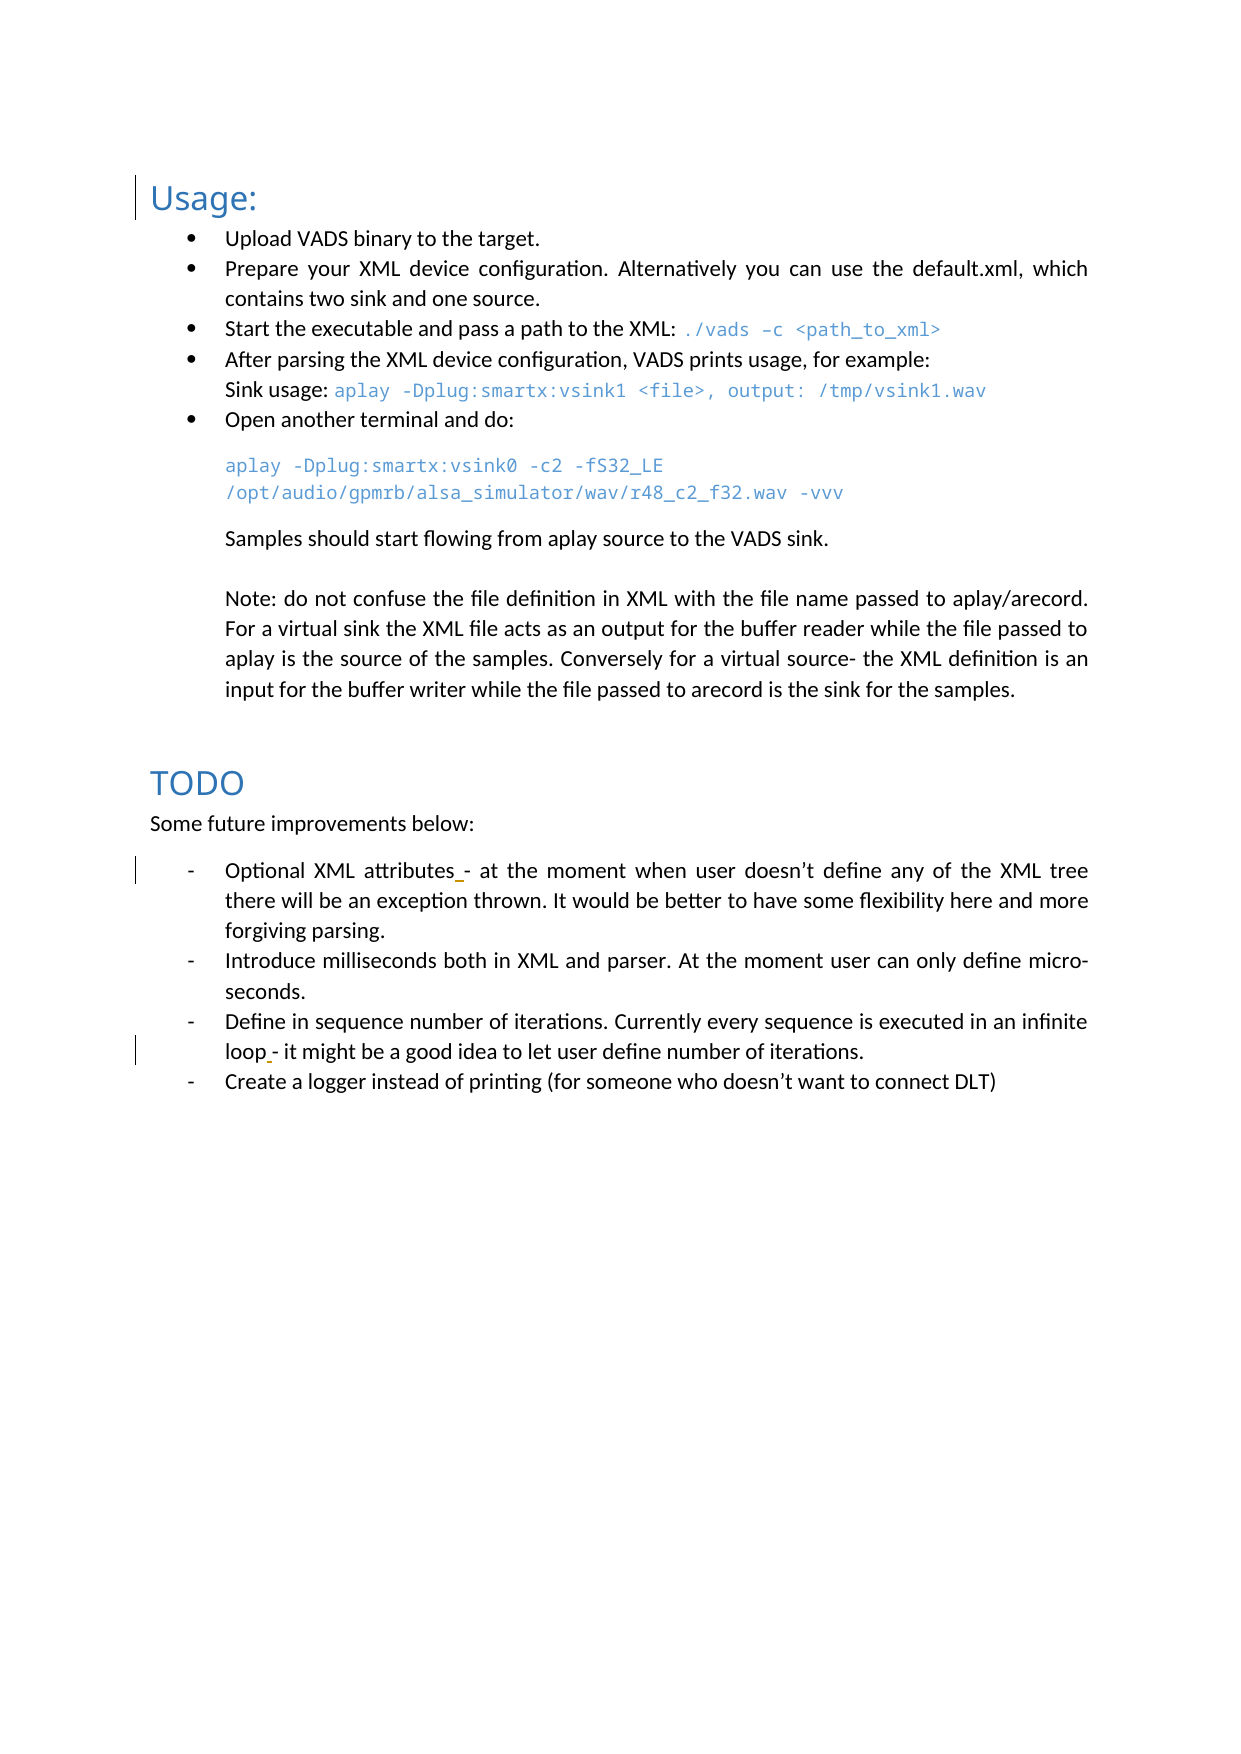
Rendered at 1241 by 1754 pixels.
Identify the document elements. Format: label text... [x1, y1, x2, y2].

text Some future improvements below: [150, 809, 1090, 837]
list After parsing the XML device configuration, VADS prints usage, for example: [187, 345, 1090, 373]
list Introduce milliseconds both in XML and parser. At the moment user can only define micro-seconds. [187, 947, 1090, 1005]
list Note: do not confuse the file definition in XML with the file name passed to aplay/arecord. For a virtual sink the XML file acts as an output for the buffer reader while the file passed to aplay is the source of the samples. Conversely for a virtual source- the XML definition is an input for the buffer writer while the file passed to arecord is the sink for the samples. [225, 584, 1090, 703]
list Upload VADS binary to the target. [187, 224, 1090, 252]
list Create a logger instead of printing (for someone who doesn’t want to connect DLT) [187, 1067, 1090, 1096]
subtitle TODO [150, 760, 1090, 806]
subtitle Usage: [150, 175, 1090, 220]
list Define in sequence number of iterations. Currently every sequence is executed in an infinite loop- it might be a good idea to let user define number of iterations. [187, 1007, 1090, 1065]
list Prepare your XML device configuration. Alternatively you can use the default.xml, which contains two sink and one source. [187, 254, 1090, 312]
list Samples should start flowing from aplay source to the VADS sink. [225, 524, 1090, 552]
list Open another terminal and do: [187, 405, 1090, 433]
list Start the executable and pass a path to the XML: ./vads –c <path_to_xml> [187, 314, 1090, 343]
list Sink usage: aplay -Dplug:smartx:vsink1 <file>, output: /tmp/vsink1.wav [225, 375, 1090, 403]
list Optional XML attributes- at the moment when user doesn’t define any of the XML tree there will be an exception thrown. It would be better to have some flexibility here and more forgiving parsing. [187, 856, 1090, 944]
text aplay -Dplug:smartx:vsink0 -c2 -fS32_LE /opt/audio/gpmrb/alsa_simulator/wav/r48_c2_f32.wav -vvv [225, 452, 1090, 505]
